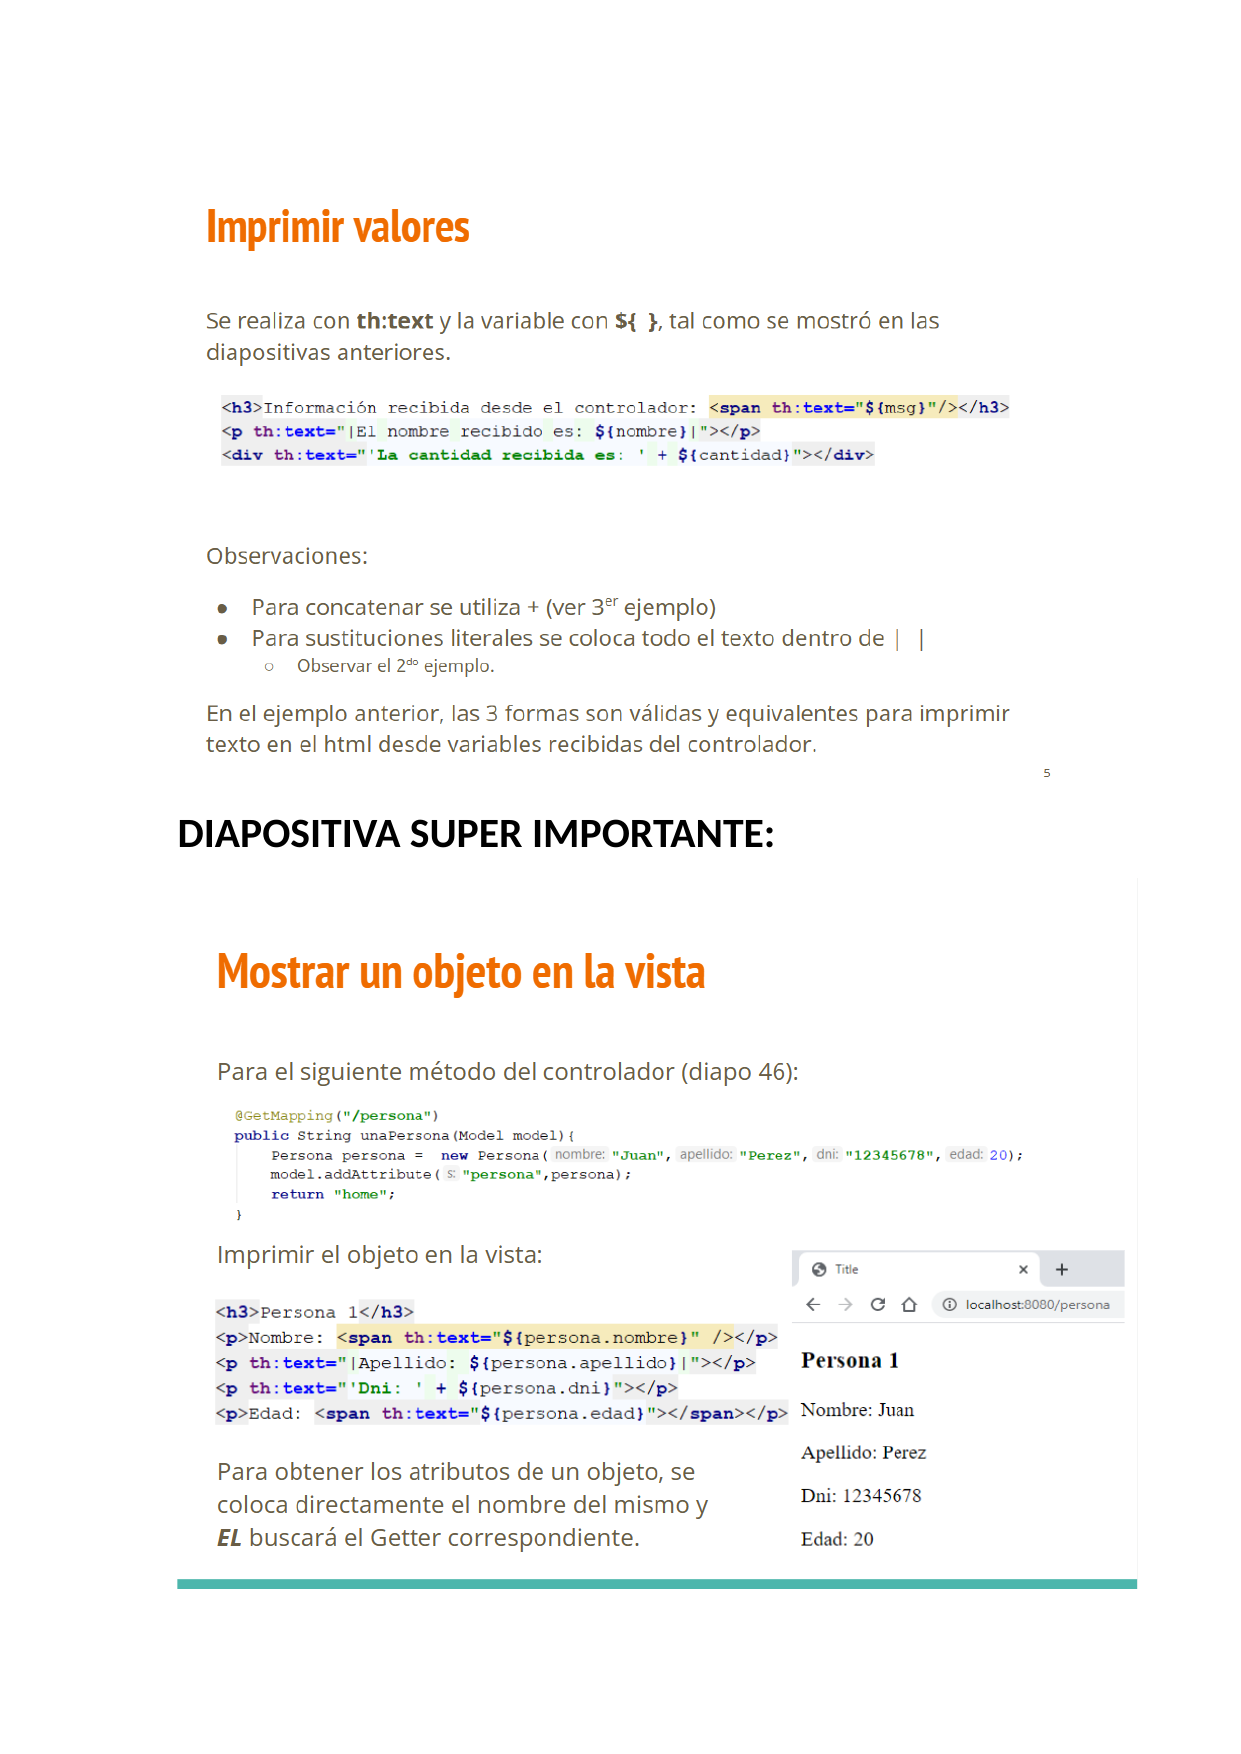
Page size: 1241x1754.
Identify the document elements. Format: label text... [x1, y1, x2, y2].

picture [177, 147, 1063, 789]
picture [177, 878, 1138, 1589]
text DIAPOSITIVA SUPER IMPORTANTE: [177, 807, 1063, 858]
